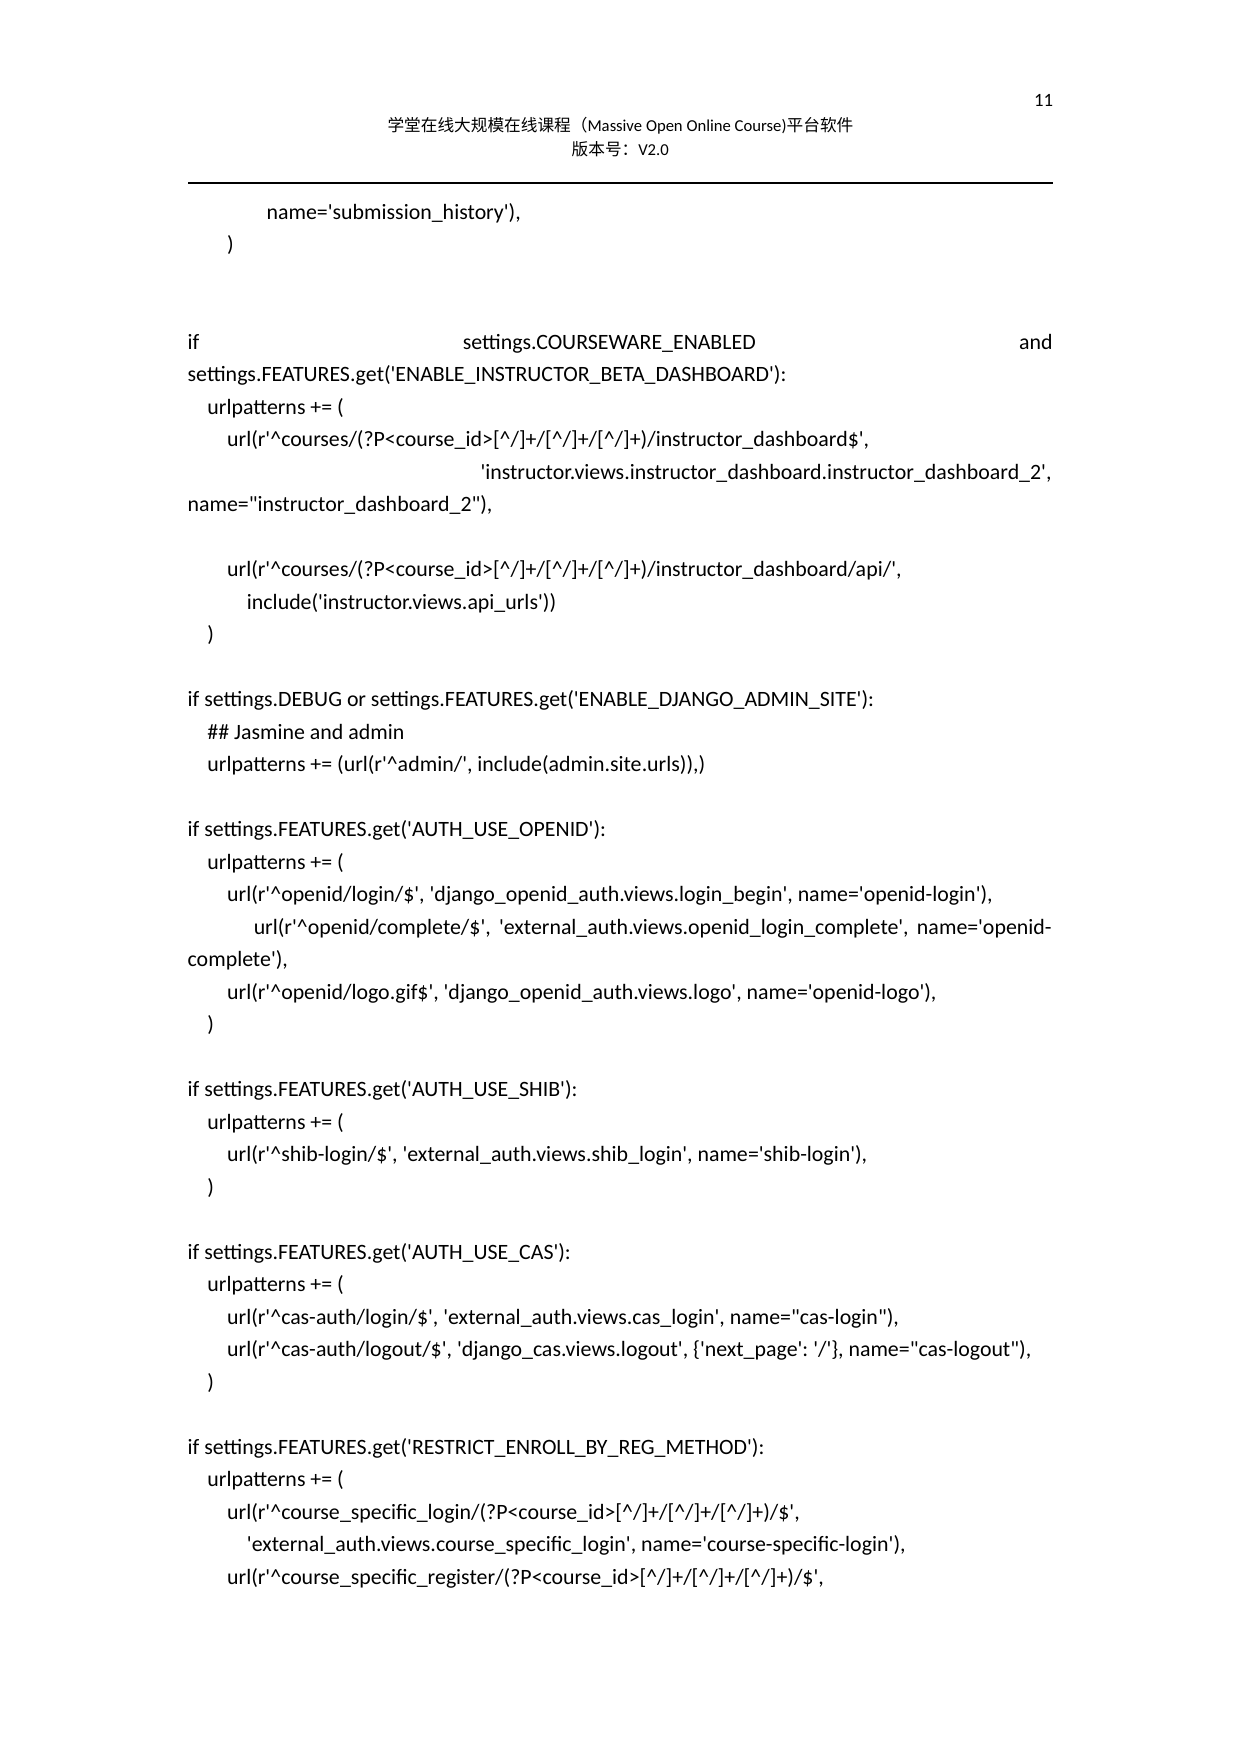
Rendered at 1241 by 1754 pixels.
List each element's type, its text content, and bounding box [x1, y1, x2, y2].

text urlpatterns += (url(r'^admin/', include(admin.site.urls)),) [187, 748, 1053, 780]
text if settings.COURSEWARE_ENABLED and settings.FEATURES.get('ENABLE_INSTRUCTOR_BETA_DASHBOARD'): [187, 325, 1053, 390]
text url(r'^course_specific_register/(?P<course_id>[^/]+/[^/]+/[^/]+)/$', [187, 1560, 1053, 1593]
text 'instructor.views.instructor_dashboard.instructor_dashboard_2', name="instructor_dashboard_2"), [187, 455, 1053, 520]
text urlpatterns += ( [187, 1463, 1053, 1495]
text if settings.DEBUG or settings.FEATURES.get('ENABLE_DJANGO_ADMIN_SITE'): [187, 683, 1053, 715]
text url(r'^course_specific_login/(?P<course_id>[^/]+/[^/]+/[^/]+)/$', [187, 1495, 1053, 1528]
text urlpatterns += ( [187, 390, 1053, 423]
text name='submission_history'), [187, 195, 1053, 228]
text ) [187, 1008, 1053, 1040]
text urlpatterns += ( [187, 1268, 1053, 1300]
text 'external_auth.views.course_specific_login', name='course-specific-login'), [187, 1528, 1053, 1560]
text if settings.FEATURES.get('AUTH_USE_OPENID'): [187, 813, 1053, 845]
text url(r'^cas-auth/login/$', 'external_auth.views.cas_login', name="cas-login"), [187, 1300, 1053, 1333]
text if settings.FEATURES.get('AUTH_USE_SHIB'): [187, 1073, 1053, 1105]
text ) [187, 228, 1053, 260]
text ## Jasmine and admin [187, 715, 1053, 748]
text include('instructor.views.api_urls')) [187, 585, 1053, 618]
text urlpatterns += ( [187, 1105, 1053, 1138]
text url(r'^openid/login/$', 'django_openid_auth.views.login_begin', name='openid-login'), [187, 878, 1053, 910]
text url(r'^cas-auth/logout/$', 'django_cas.views.logout', {'next_page': '/'}, name="cas-logout"), [187, 1333, 1053, 1365]
text ) [187, 618, 1053, 650]
text ) [187, 1170, 1053, 1203]
text if settings.FEATURES.get('AUTH_USE_CAS'): [187, 1235, 1053, 1268]
text url(r'^shib-login/$', 'external_auth.views.shib_login', name='shib-login'), [187, 1138, 1053, 1170]
text ) [187, 1365, 1053, 1398]
text url(r'^courses/(?P<course_id>[^/]+/[^/]+/[^/]+)/instructor_dashboard/api/', [187, 553, 1053, 585]
text url(r'^courses/(?P<course_id>[^/]+/[^/]+/[^/]+)/instructor_dashboard$', [187, 423, 1053, 455]
text if settings.FEATURES.get('RESTRICT_ENROLL_BY_REG_METHOD'): [187, 1430, 1053, 1463]
text url(r'^openid/logo.gif$', 'django_openid_auth.views.logo', name='openid-logo'), [187, 975, 1053, 1008]
text url(r'^openid/complete/$', 'external_auth.views.openid_login_complete', name='openid-complete'), [187, 910, 1053, 975]
text urlpatterns += ( [187, 845, 1053, 878]
